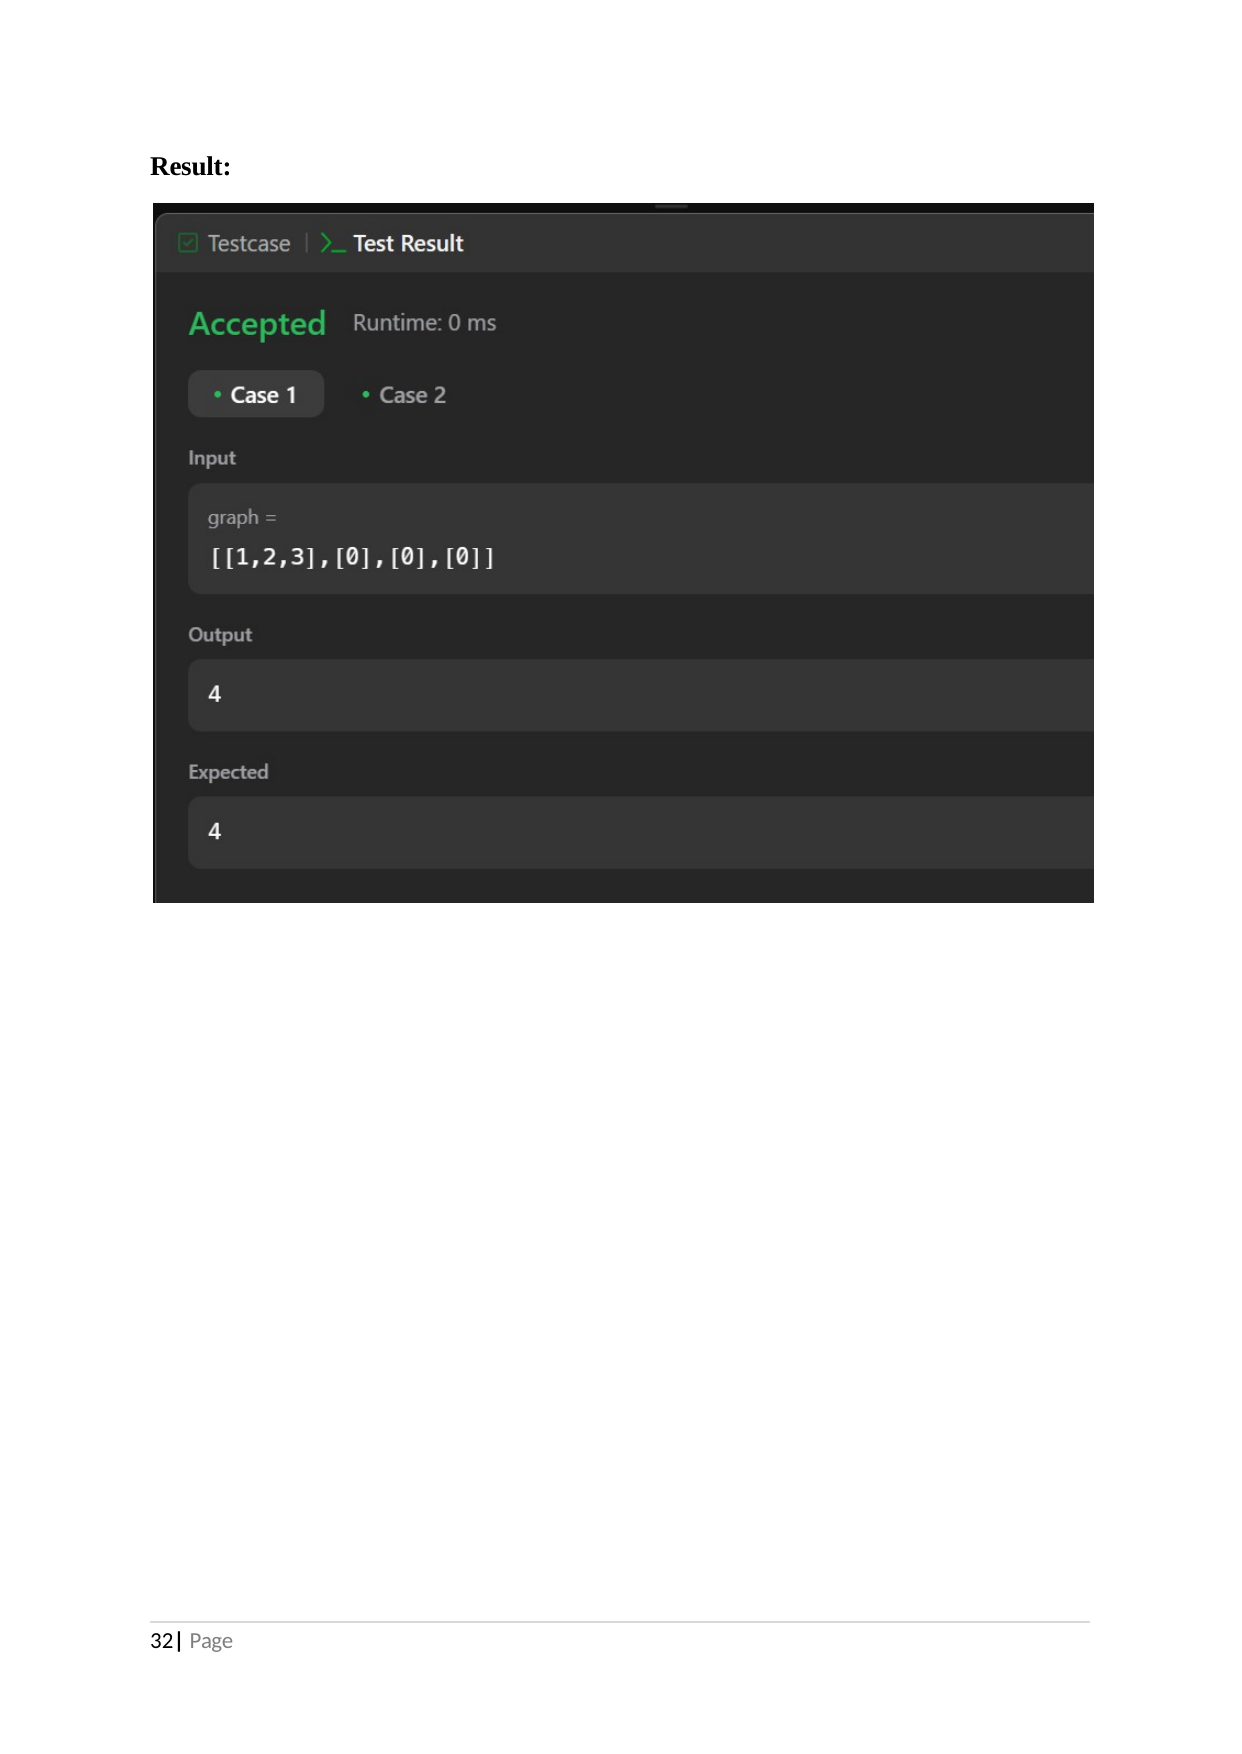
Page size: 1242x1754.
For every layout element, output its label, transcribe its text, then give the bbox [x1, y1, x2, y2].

text Result: [150, 150, 1094, 181]
picture [153, 203, 1094, 903]
